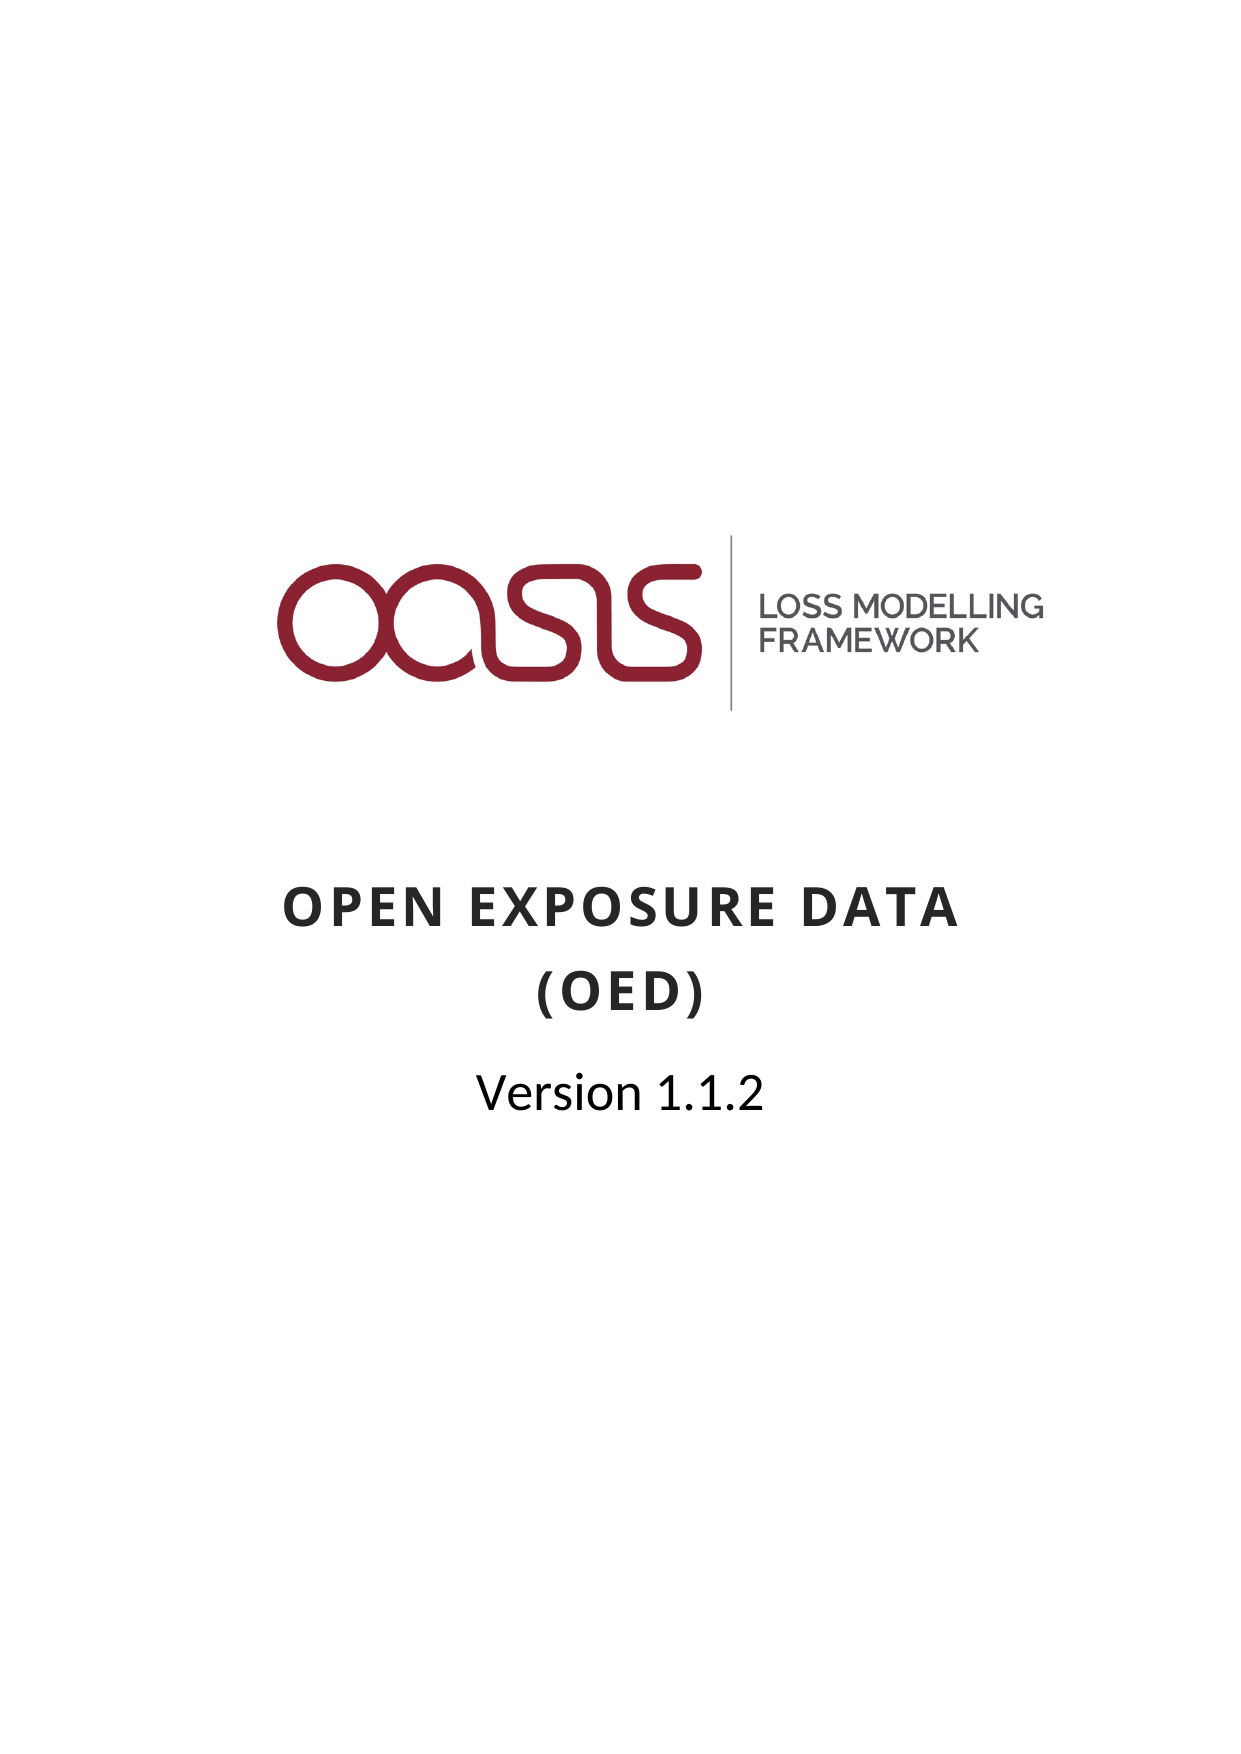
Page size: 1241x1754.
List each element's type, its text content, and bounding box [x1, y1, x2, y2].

text Version 1.1.2 [218, 1057, 1022, 1123]
picture [218, 505, 1101, 740]
title OPEN EXPOSURE DATA (OED) [218, 860, 1022, 1027]
